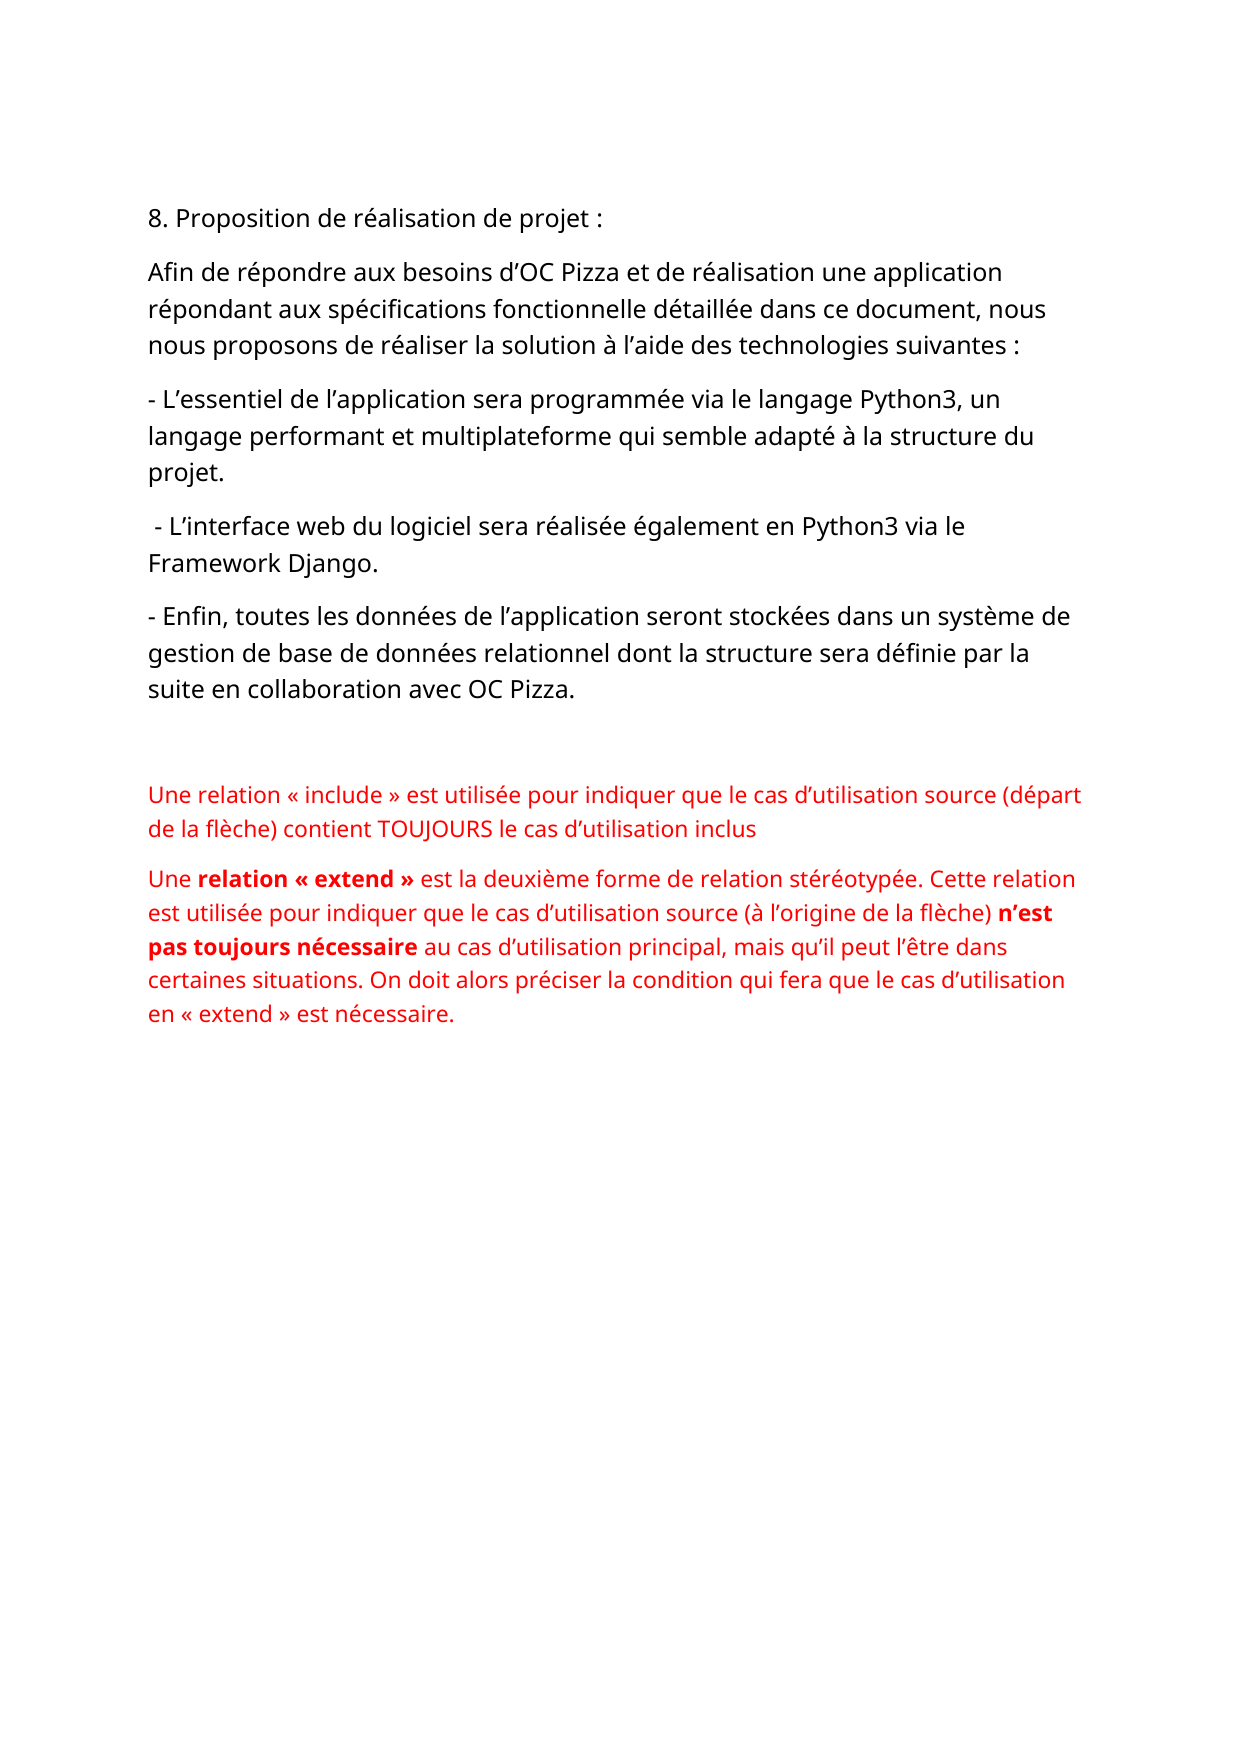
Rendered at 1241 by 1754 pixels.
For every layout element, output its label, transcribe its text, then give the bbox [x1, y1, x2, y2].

text - L’essentiel de l’application sera programmée via le langage Python3, un langage performant et multiplateforme qui semble adapté à la structure du projet. [148, 381, 1093, 489]
text Une relation « extend » est la deuxième forme de relation stéréotypée. Cette relation est utilisée pour indiquer que le cas d’utilisation source (à l’origine de la flèche) n’est pas toujours nécessaire au cas d’utilisation principal, mais qu’il peut l’être dans certaines situations. On doit alors préciser la condition qui fera que le cas d’utilisation en « extend » est nécessaire. [148, 863, 1093, 1029]
text Afin de répondre aux besoins d’OC Pizza et de réalisation une application répondant aux spécifications fonctionnelle détaillée dans ce document, nous nous proposons de réaliser la solution à l’aide des technologies suivantes : [148, 254, 1093, 362]
text - L’interface web du logiciel sera réalisée également en Python3 via le Framework Django. [148, 508, 1093, 579]
text - Enfin, toutes les données de l’application seront stockées dans un système de gestion de base de données relationnel dont la structure sera définie par la suite en collaboration avec OC Pizza. [148, 599, 1093, 706]
text 8. Proposition de réalisation de projet : [148, 201, 1093, 235]
text Une relation « include » est utilisée pour indiquer que le cas d’utilisation source (départ de la flèche) contient TOUJOURS le cas d’utilisation inclus [148, 779, 1093, 844]
